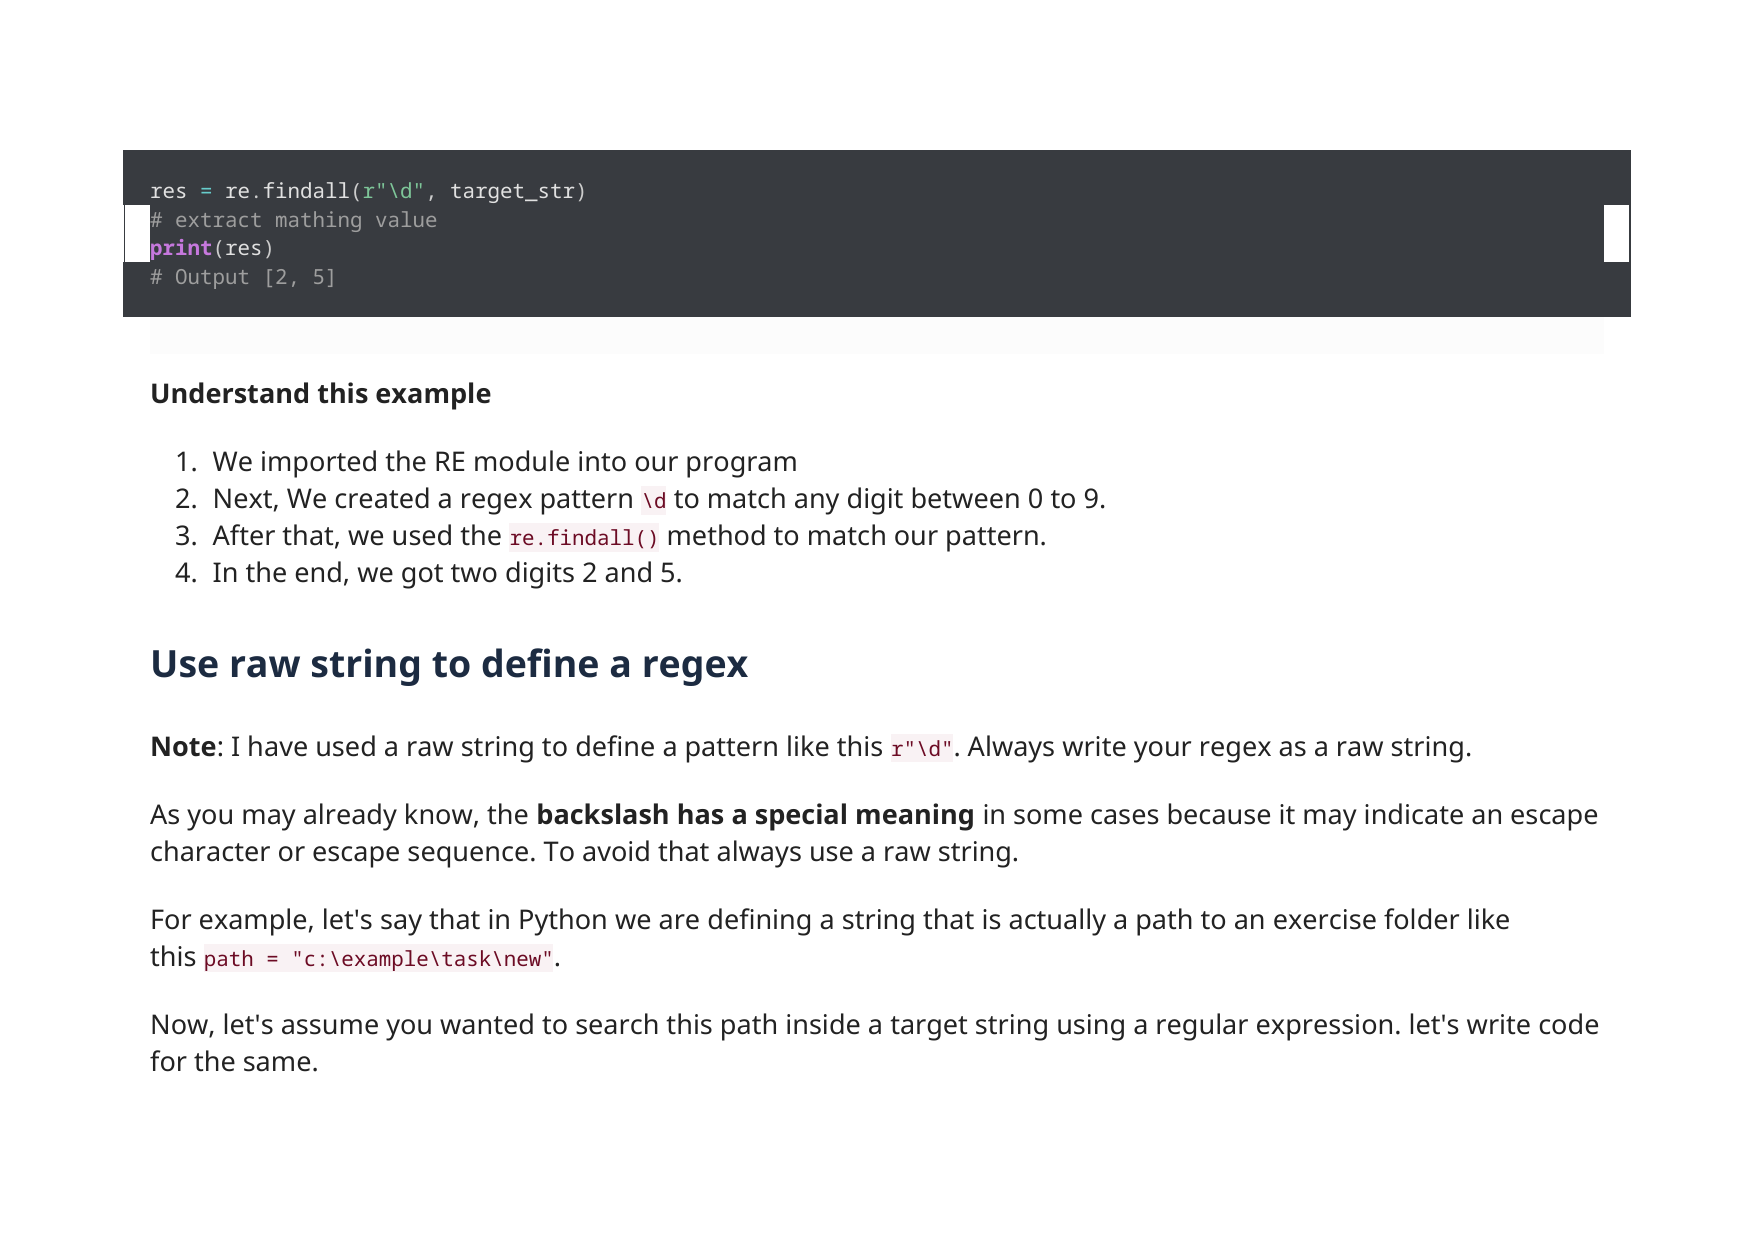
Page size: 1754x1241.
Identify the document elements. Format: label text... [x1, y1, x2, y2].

text # extract mathing value [150, 205, 1604, 233]
text Note: I have used a raw string to define a pattern like this r"\d". Always write your regex as a raw string. [150, 727, 1604, 764]
text Use raw string to define a regex [150, 637, 1604, 688]
list In the end, we got two digits 2 and 5. [175, 553, 1604, 590]
list After that, we used the re.findall() method to match our pattern. [175, 516, 1604, 553]
list Next, We created a regex pattern \d to match any digit between 0 to 9. [175, 479, 1604, 516]
text For example, let's say that in Python we are defining a string that is actually a path to an exercise folder like this path = "c:\example\task\new". [150, 900, 1604, 974]
text Understand this example [150, 374, 1604, 411]
text As you may already know, the backslash has a special meaning in some cases because it may indicate an escape character or escape sequence. To avoid that always use a raw string. [150, 795, 1604, 869]
text Now, let's assume you wanted to search this path inside a target string using a regular expression. let's write code for the same. [150, 1005, 1604, 1079]
list We imported the RE module into our program [175, 443, 1604, 479]
text # Output [2, 5] [125, 235, 1629, 315]
text res = re.findall(r"\d", target_str) [125, 152, 1629, 205]
